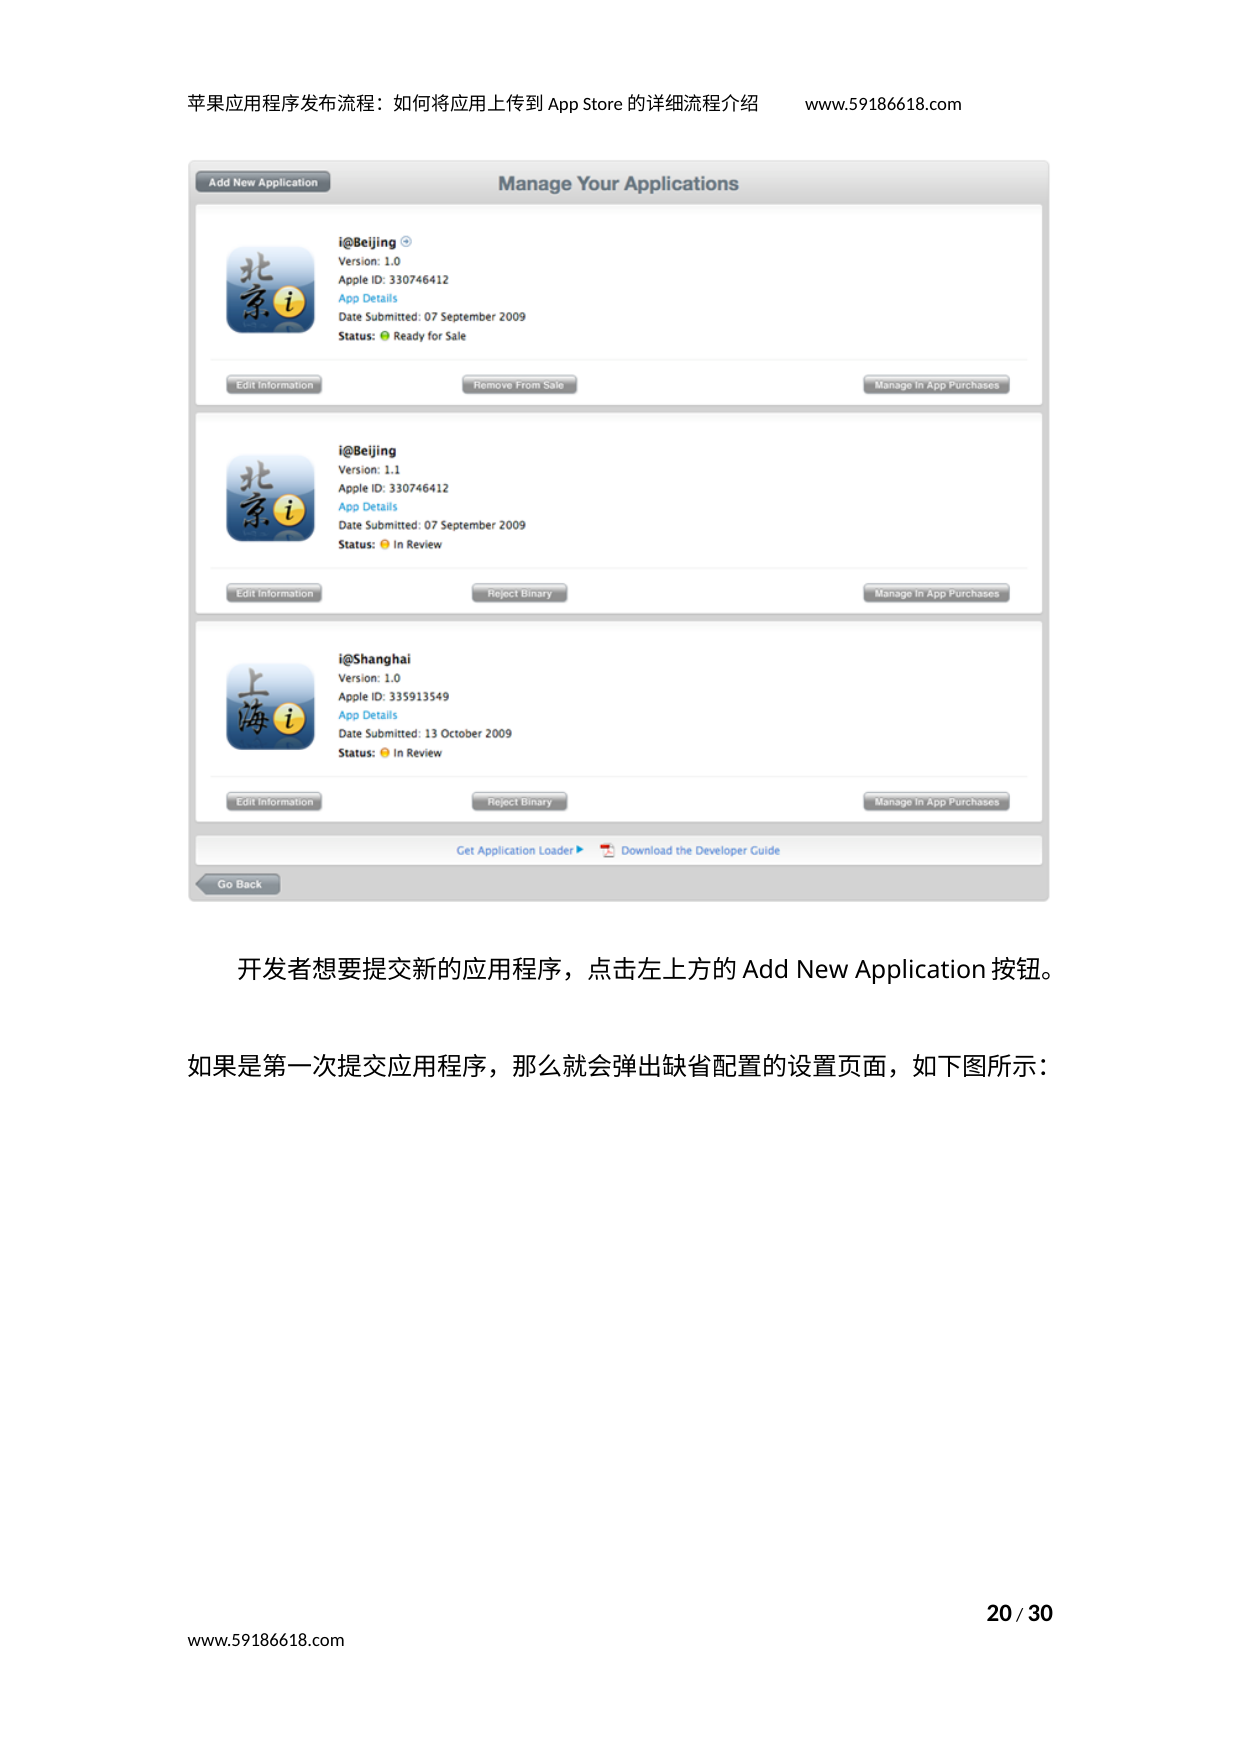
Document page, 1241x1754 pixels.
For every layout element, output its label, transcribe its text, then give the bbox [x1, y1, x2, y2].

text 开发者想要提交新的应用程序，点击左上方的Add New Application按钮。如果是第一次提交应用程序，那么就会弹出缺省配置的设置页面，如下图所示： [187, 935, 1053, 1097]
picture [187, 158, 1052, 902]
